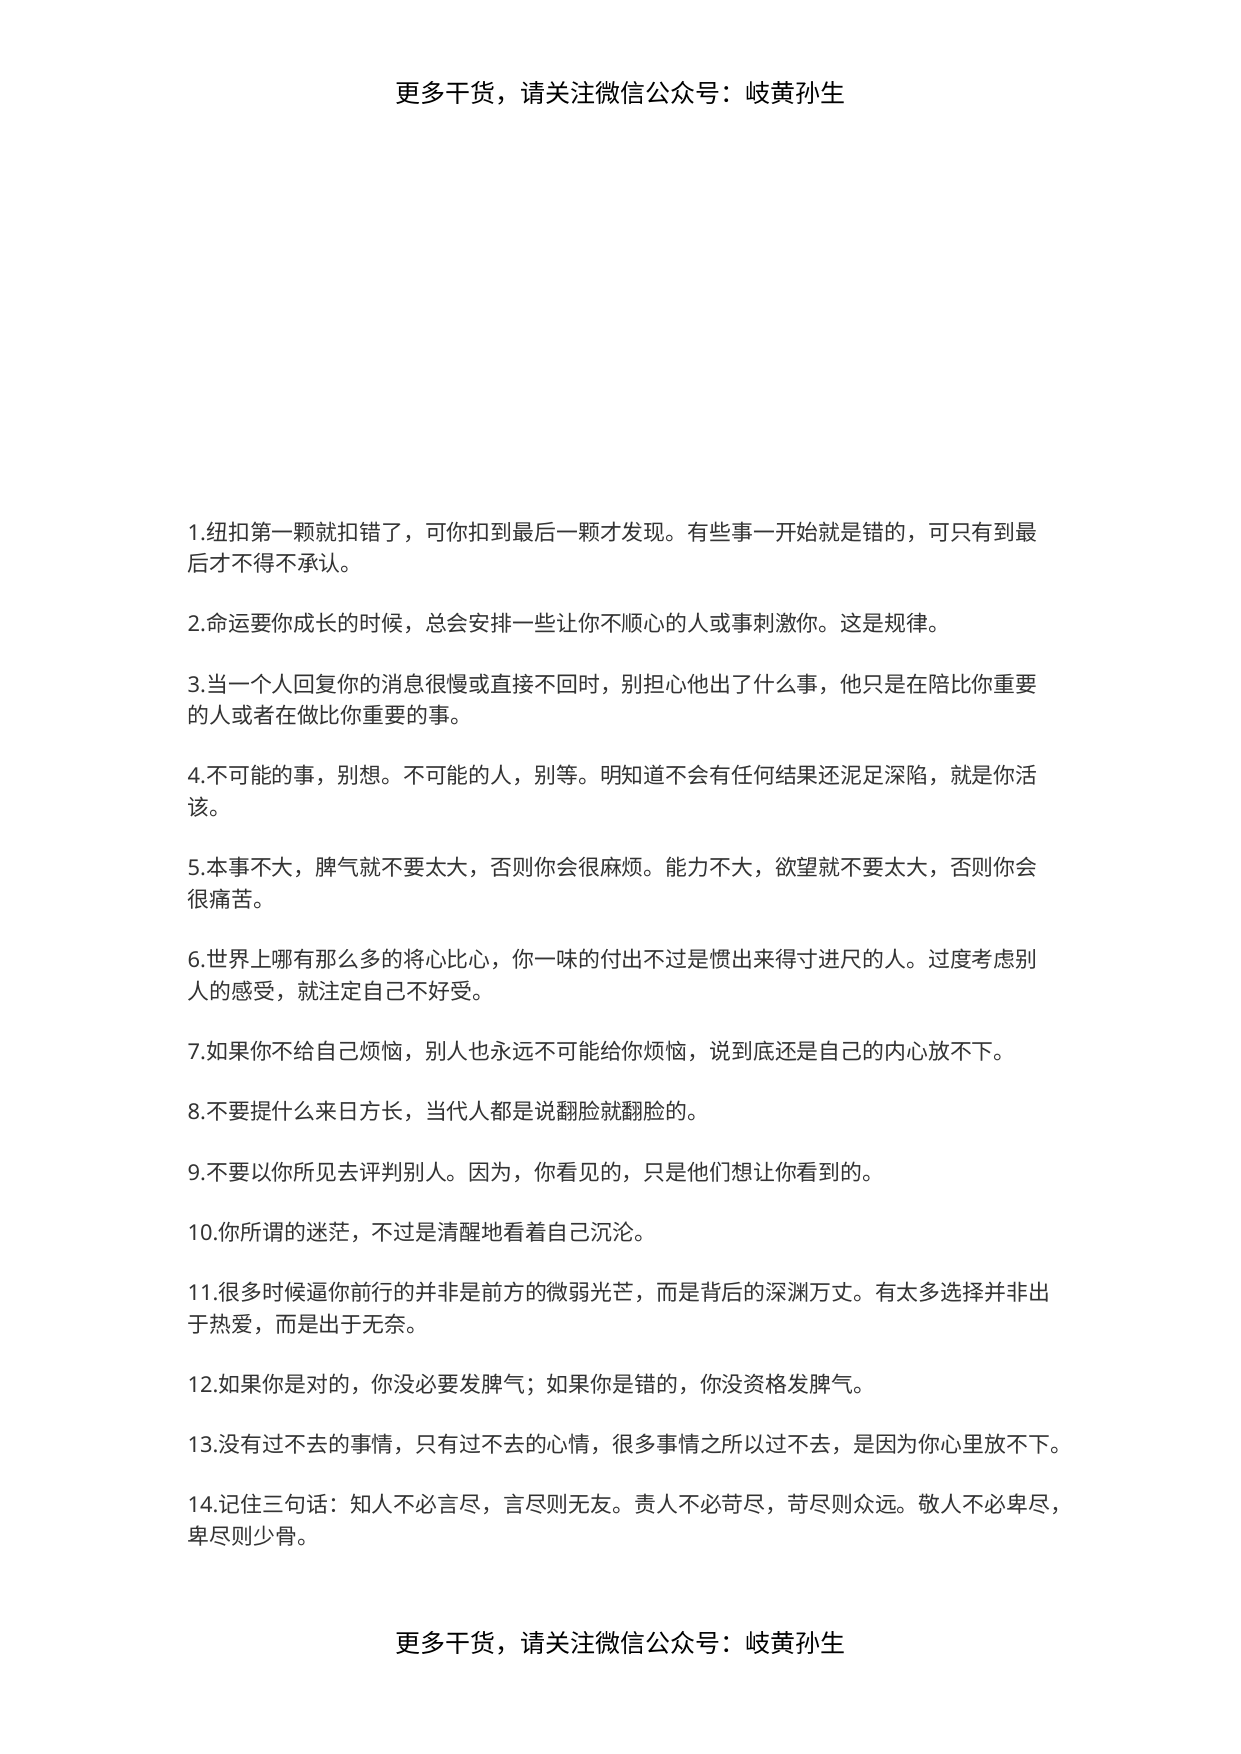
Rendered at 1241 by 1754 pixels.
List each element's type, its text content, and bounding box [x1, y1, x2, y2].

text 3.当一个人回复你的消息很慢或直接不回时，别担心他出了什么事，他只是在陪比你重要的人或者在做比你重要的事。 [187, 667, 1053, 730]
text 12.如果你是对的，你没必要发脾气；如果你是错的，你没资格发脾气。 [187, 1367, 1053, 1399]
text 6.世界上哪有那么多的将心比心，你一味的付出不过是惯出来得寸进尺的人。过度考虑别人的感受，就注定自己不好受。 [187, 942, 1053, 1006]
text 5.本事不大，脾气就不要太大，否则你会很麻烦。能力不大，欲望就不要太大，否则你会很痛苦。 [187, 850, 1053, 914]
text 8.不要提什么来日方长，当代人都是说翻脸就翻脸的。 [187, 1094, 1053, 1126]
text 13.没有过不去的事情，只有过不去的心情，很多事情之所以过不去，是因为你心里放不下。 [187, 1427, 1053, 1459]
text 1.纽扣第一颗就扣错了，可你扣到最后一颗才发现。有些事一开始就是错的，可只有到最后才不得不承认。 [187, 514, 1053, 578]
text 7.如果你不给自己烦恼，别人也永远不可能给你烦恼，说到底还是自己的内心放不下。 [187, 1034, 1053, 1066]
text 14.记住三句话：知人不必言尽，言尽则无友。责人不必苛尽，苛尽则众远。敬人不必卑尽，卑尽则少骨。 [187, 1487, 1053, 1551]
text 4.不可能的事，别想。不可能的人，别等。明知道不会有任何结果还泥足深陷，就是你活该。 [187, 758, 1053, 822]
text 9.不要以你所见去评判别人。因为，你看见的，只是他们想让你看到的。 [187, 1154, 1053, 1186]
text 10.你所谓的迷茫，不过是清醒地看着自己沉沦。 [187, 1215, 1053, 1247]
text 11.很多时候逼你前行的并非是前方的微弱光芒，而是背后的深渊万丈。有太多选择并非出于热爱，而是出于无奈。 [187, 1275, 1053, 1338]
text 2.命运要你成长的时候，总会安排一些让你不顺心的人或事刺激你。这是规律。 [187, 606, 1053, 638]
